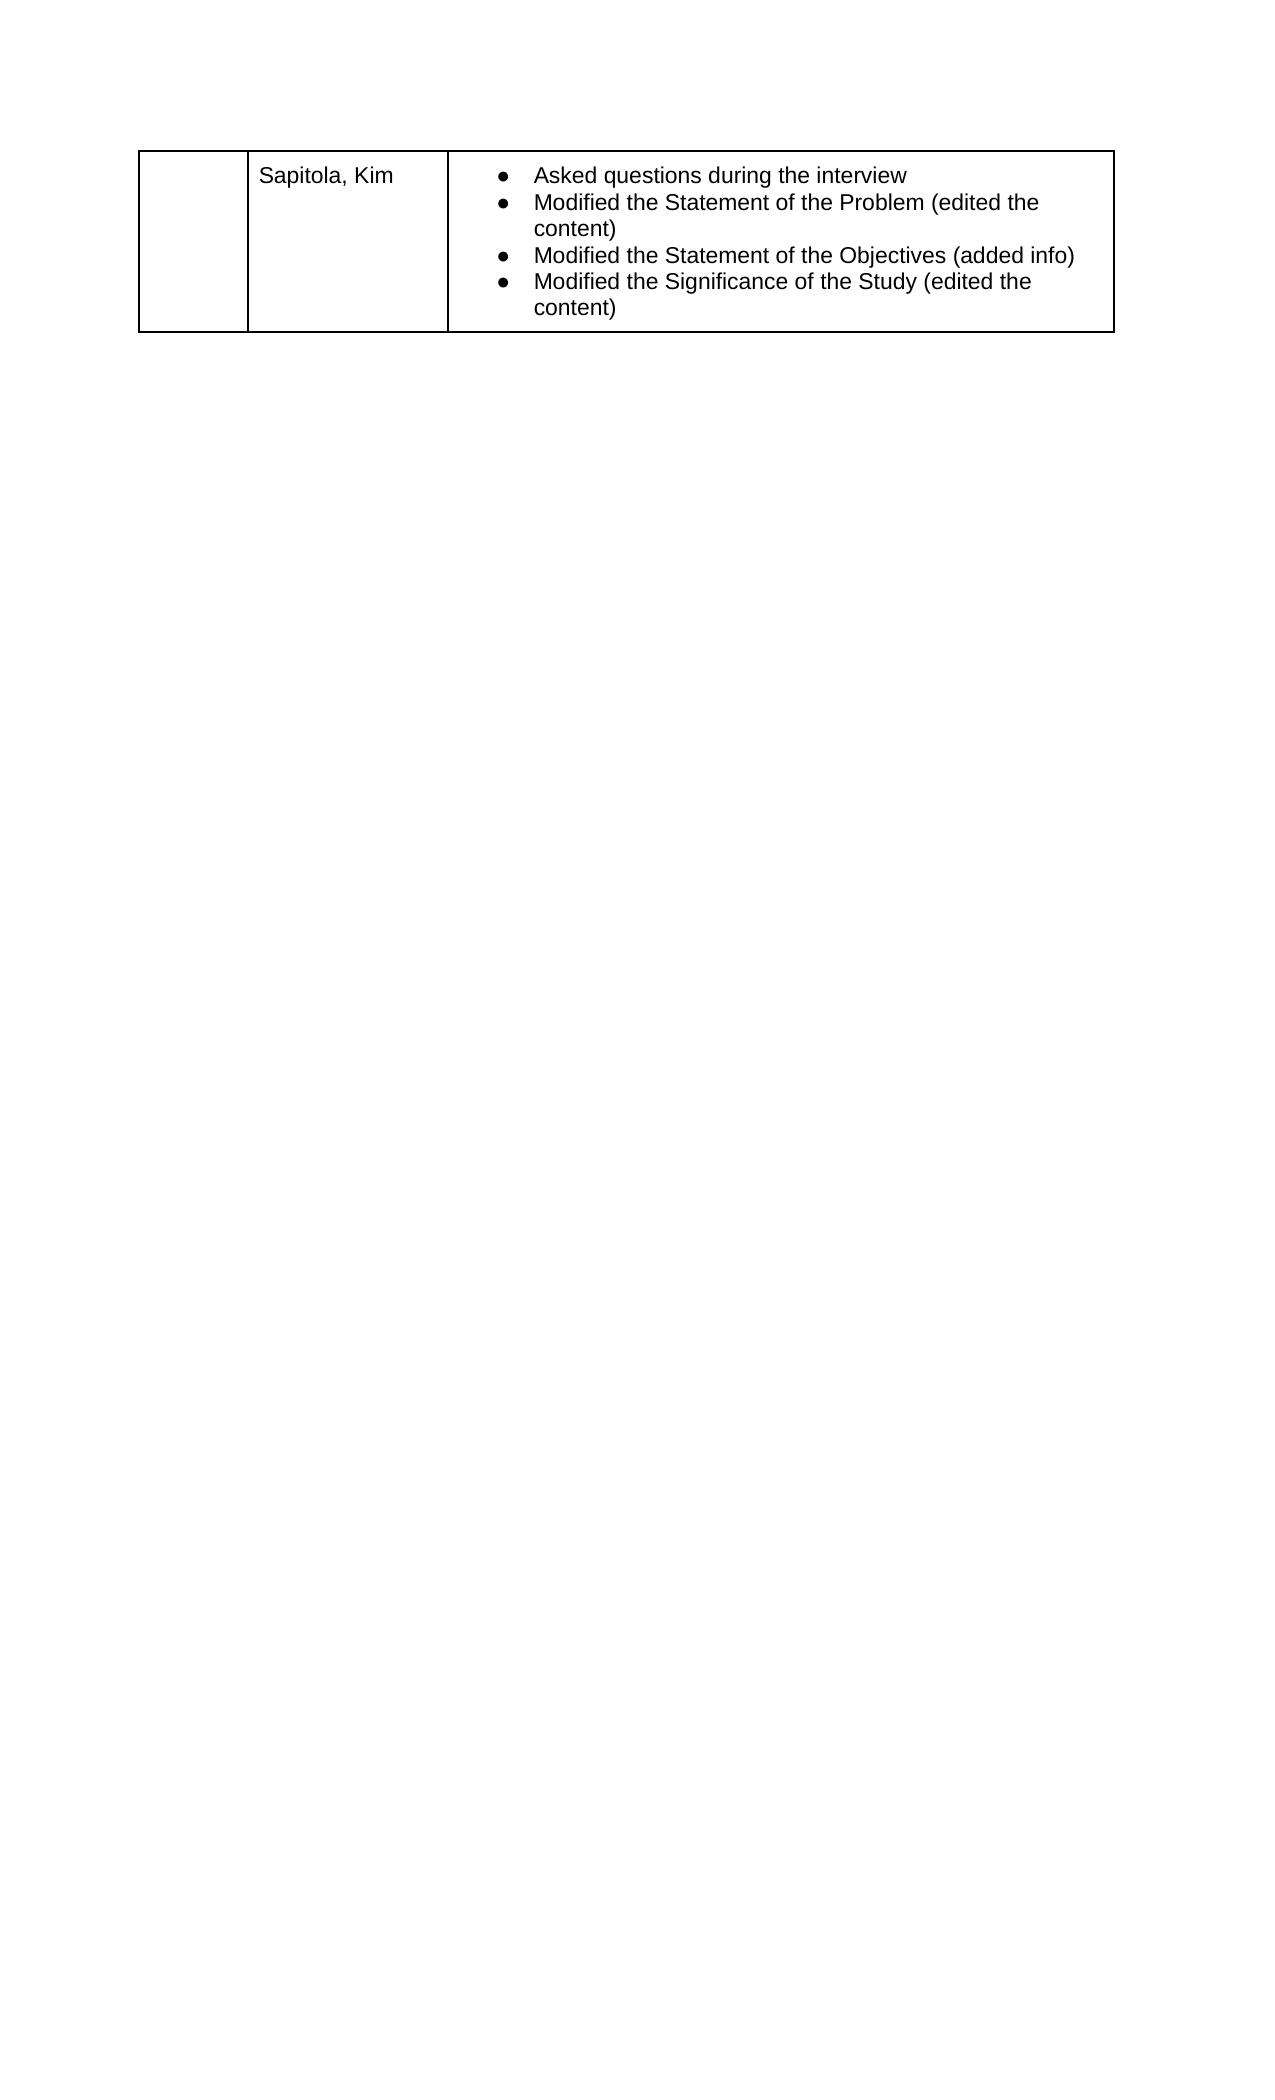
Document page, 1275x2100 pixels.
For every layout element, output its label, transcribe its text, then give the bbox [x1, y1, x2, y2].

table_cell Sapitola, Kim [249, 152, 447, 331]
table_cell Asked questions during the interview Modified the Statement of the Problem (edited the content) Modified the Statement of the Objectives (added info) Modified the Significance of the Study (edited the content) [449, 152, 1113, 331]
table_cell [140, 152, 247, 331]
